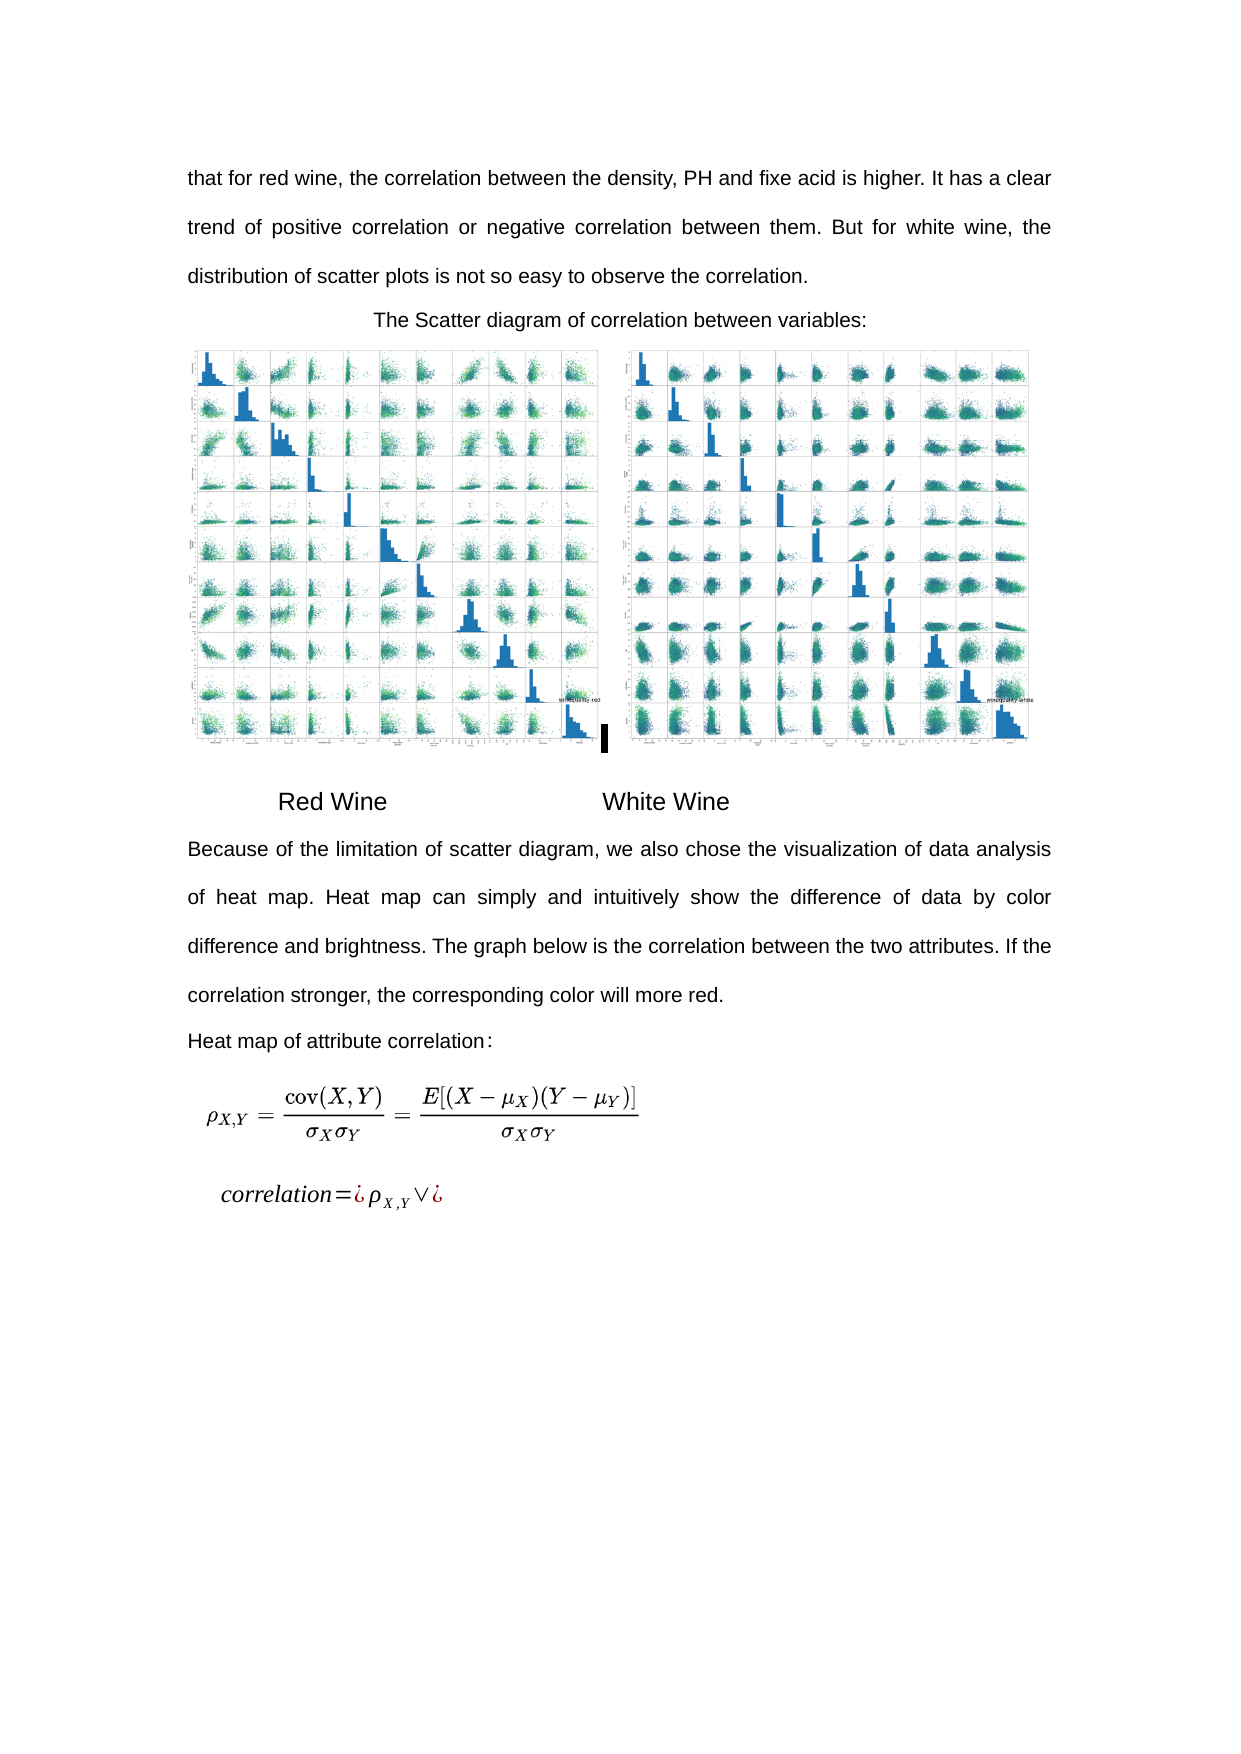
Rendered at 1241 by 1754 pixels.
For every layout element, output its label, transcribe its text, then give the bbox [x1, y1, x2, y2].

text Heat map of attribute correlation： [187, 1023, 1053, 1055]
text Because of the limitation of scatter diagram, we also chose the visualization of data analysis of heat map. Heat map can simply and intuitively show the difference of data by color difference and brightness. The graph below is the correlation between the two attributes. If the correlation stronger, the corresponding color will more red. [187, 832, 1053, 1011]
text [187, 162, 1053, 292]
text Red Wine White Wine [187, 785, 1053, 818]
picture [187, 348, 602, 748]
picture [187, 1070, 684, 1151]
text The Scatter diagram of correlation between variables: [187, 304, 1053, 336]
picture [621, 348, 1034, 748]
